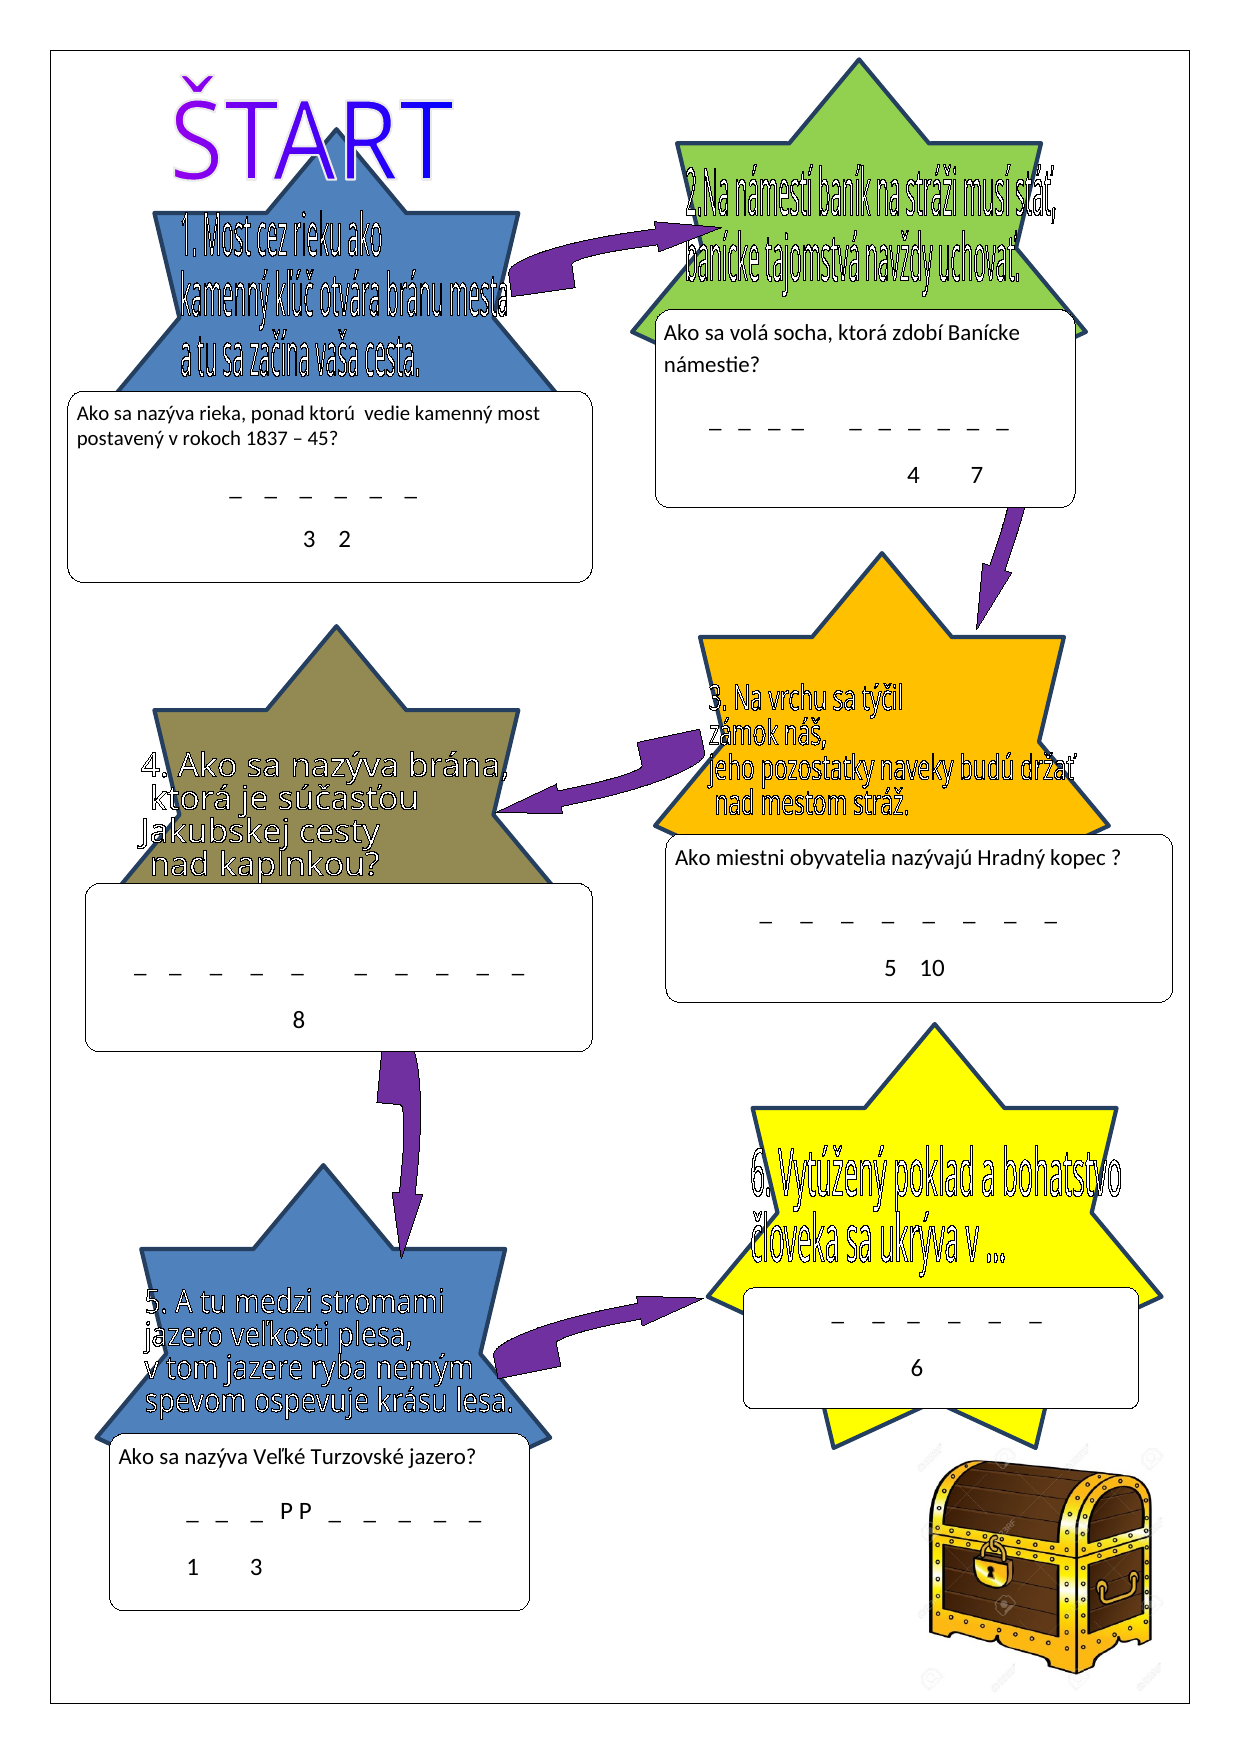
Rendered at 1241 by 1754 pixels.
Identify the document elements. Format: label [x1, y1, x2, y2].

picture [911, 1437, 1170, 1697]
